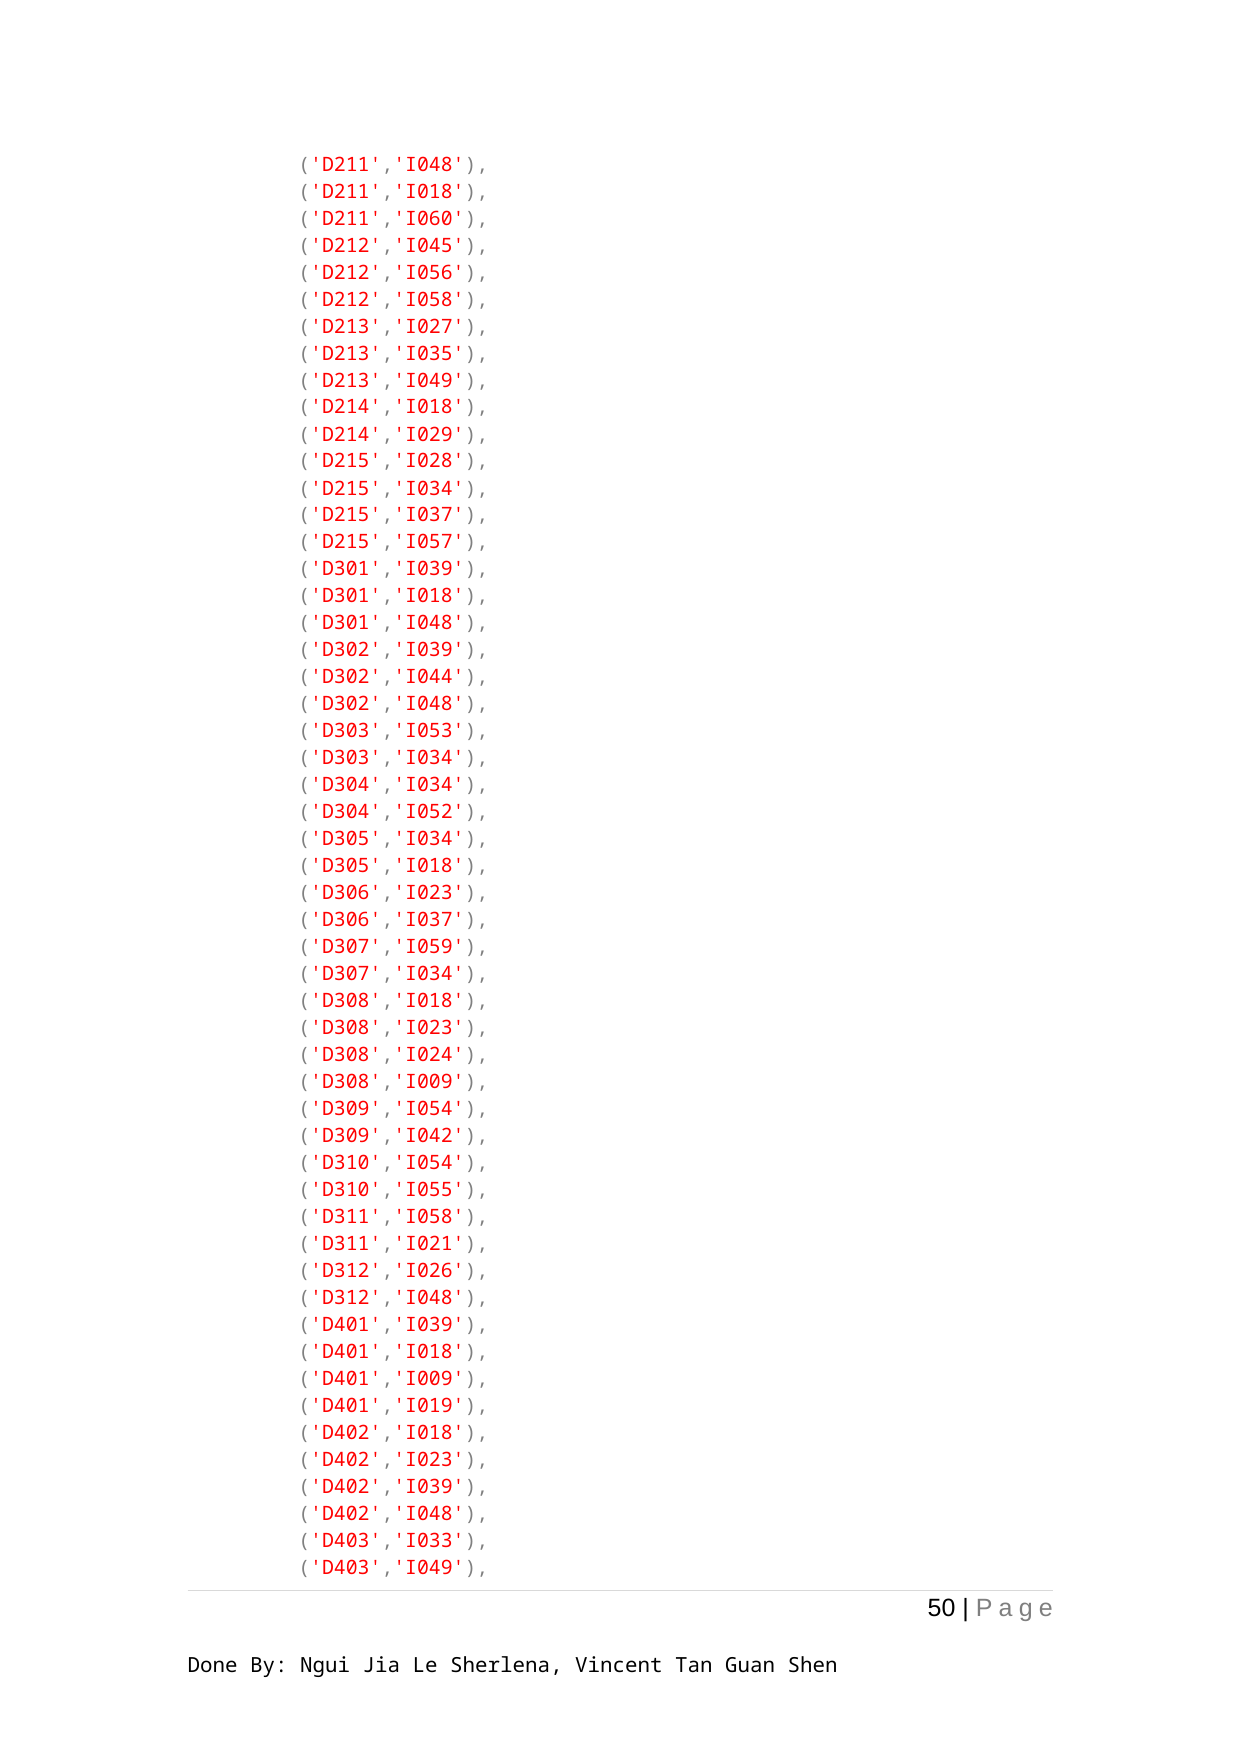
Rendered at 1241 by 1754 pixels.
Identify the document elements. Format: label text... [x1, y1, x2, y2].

text ('D309','I042'), [187, 1121, 1053, 1148]
text ('D302','I039'), [187, 636, 1053, 663]
text ('D306','I023'), [187, 878, 1053, 905]
text ('D303','I034'), [187, 743, 1053, 771]
text ('D306','I037'), [187, 905, 1053, 932]
text ('D304','I034'), [187, 771, 1053, 797]
text ('D215','I037'), [187, 501, 1053, 528]
text ('D308','I018'), [187, 986, 1053, 1013]
text ('D402','I048'), [187, 1499, 1053, 1526]
text ('D312','I026'), [187, 1256, 1053, 1283]
text ('D301','I039'), [187, 555, 1053, 582]
text ('D305','I018'), [187, 851, 1053, 878]
text ('D310','I054'), [187, 1148, 1053, 1175]
text ('D403','I033'), [187, 1526, 1053, 1553]
text ('D310','I055'), [187, 1175, 1053, 1202]
text ('D402','I039'), [187, 1472, 1053, 1499]
text ('D215','I034'), [187, 474, 1053, 501]
text ('D302','I044'), [187, 663, 1053, 689]
text ('D308','I009'), [187, 1067, 1053, 1094]
text ('D214','I018'), [187, 393, 1053, 420]
text ('D212','I056'), [187, 258, 1053, 285]
text ('D215','I057'), [187, 528, 1053, 555]
text ('D312','I048'), [187, 1283, 1053, 1310]
text ('D211','I018'), [187, 177, 1053, 204]
text ('D308','I023'), [187, 1013, 1053, 1040]
text ('D311','I021'), [187, 1229, 1053, 1256]
text ('D301','I018'), [187, 582, 1053, 609]
text ('D305','I034'), [187, 824, 1053, 851]
text ('D302','I048'), [187, 689, 1053, 717]
text ('D308','I024'), [187, 1040, 1053, 1067]
text ('D304','I052'), [187, 797, 1053, 824]
text ('D211','I060'), [187, 204, 1053, 231]
text ('D401','I009'), [187, 1364, 1053, 1391]
text ('D311','I058'), [187, 1202, 1053, 1229]
text ('D403','I049'), [187, 1553, 1053, 1580]
text ('D214','I029'), [187, 420, 1053, 447]
text ('D401','I019'), [187, 1391, 1053, 1418]
text ('D307','I034'), [187, 959, 1053, 986]
text ('D401','I018'), [187, 1337, 1053, 1364]
text ('D213','I049'), [187, 366, 1053, 393]
text ('D401','I039'), [187, 1310, 1053, 1337]
text ('D212','I045'), [187, 231, 1053, 258]
text ('D215','I028'), [187, 447, 1053, 474]
text ('D309','I054'), [187, 1094, 1053, 1121]
text ('D307','I059'), [187, 932, 1053, 959]
text ('D213','I027'), [187, 312, 1053, 339]
text ('D402','I018'), [187, 1418, 1053, 1445]
text ('D211','I048'), [187, 150, 1053, 177]
text ('D301','I048'), [187, 609, 1053, 636]
text ('D303','I053'), [187, 717, 1053, 743]
text ('D402','I023'), [187, 1445, 1053, 1472]
text ('D213','I035'), [187, 339, 1053, 366]
text ('D212','I058'), [187, 285, 1053, 312]
